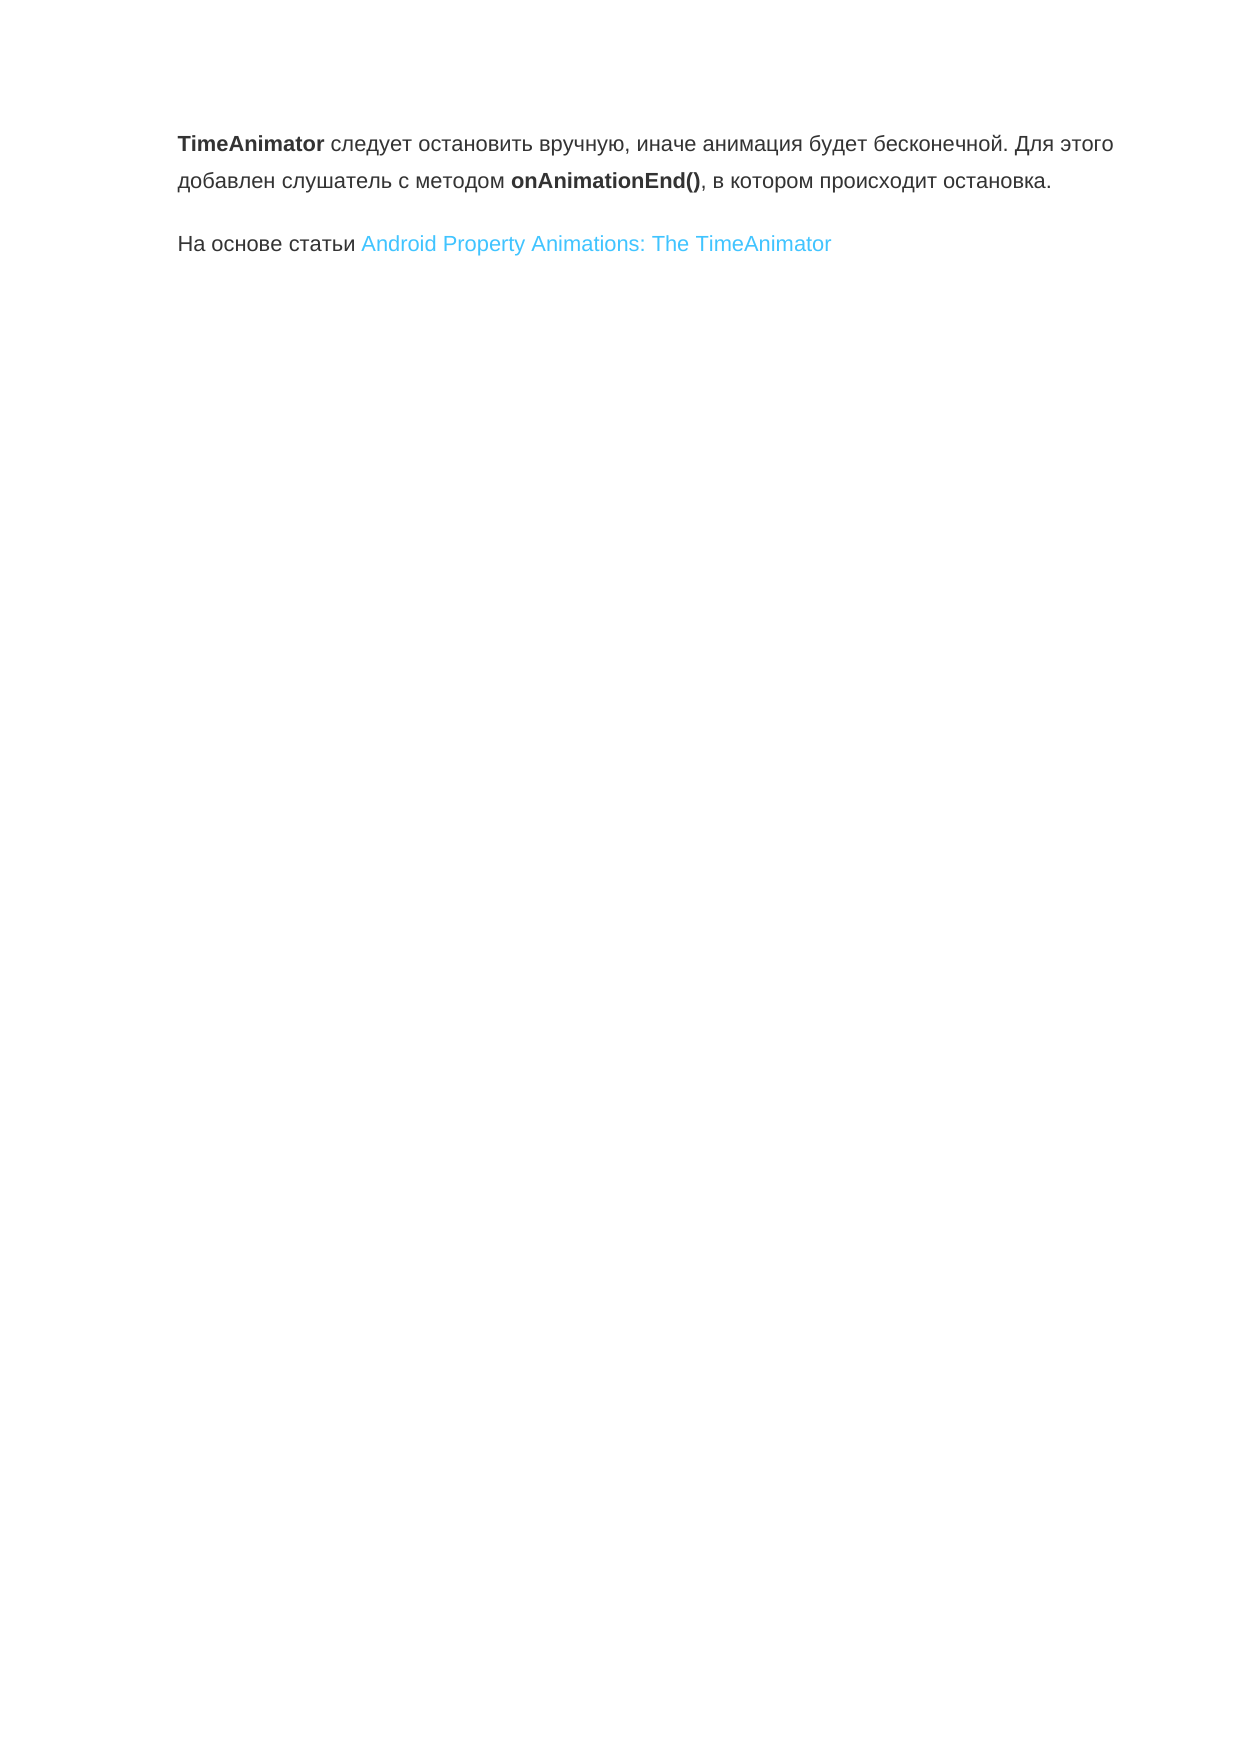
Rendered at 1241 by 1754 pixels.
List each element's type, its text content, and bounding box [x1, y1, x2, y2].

text TimeAnimator следует остановить вручную, иначе анимация будет бесконечной. Для этого добавлен слушатель с методом onAnimationEnd(), в котором происходит остановка. [177, 118, 1152, 193]
text На основе статьи Android Property Animations: The TimeAnimator [177, 218, 1152, 256]
